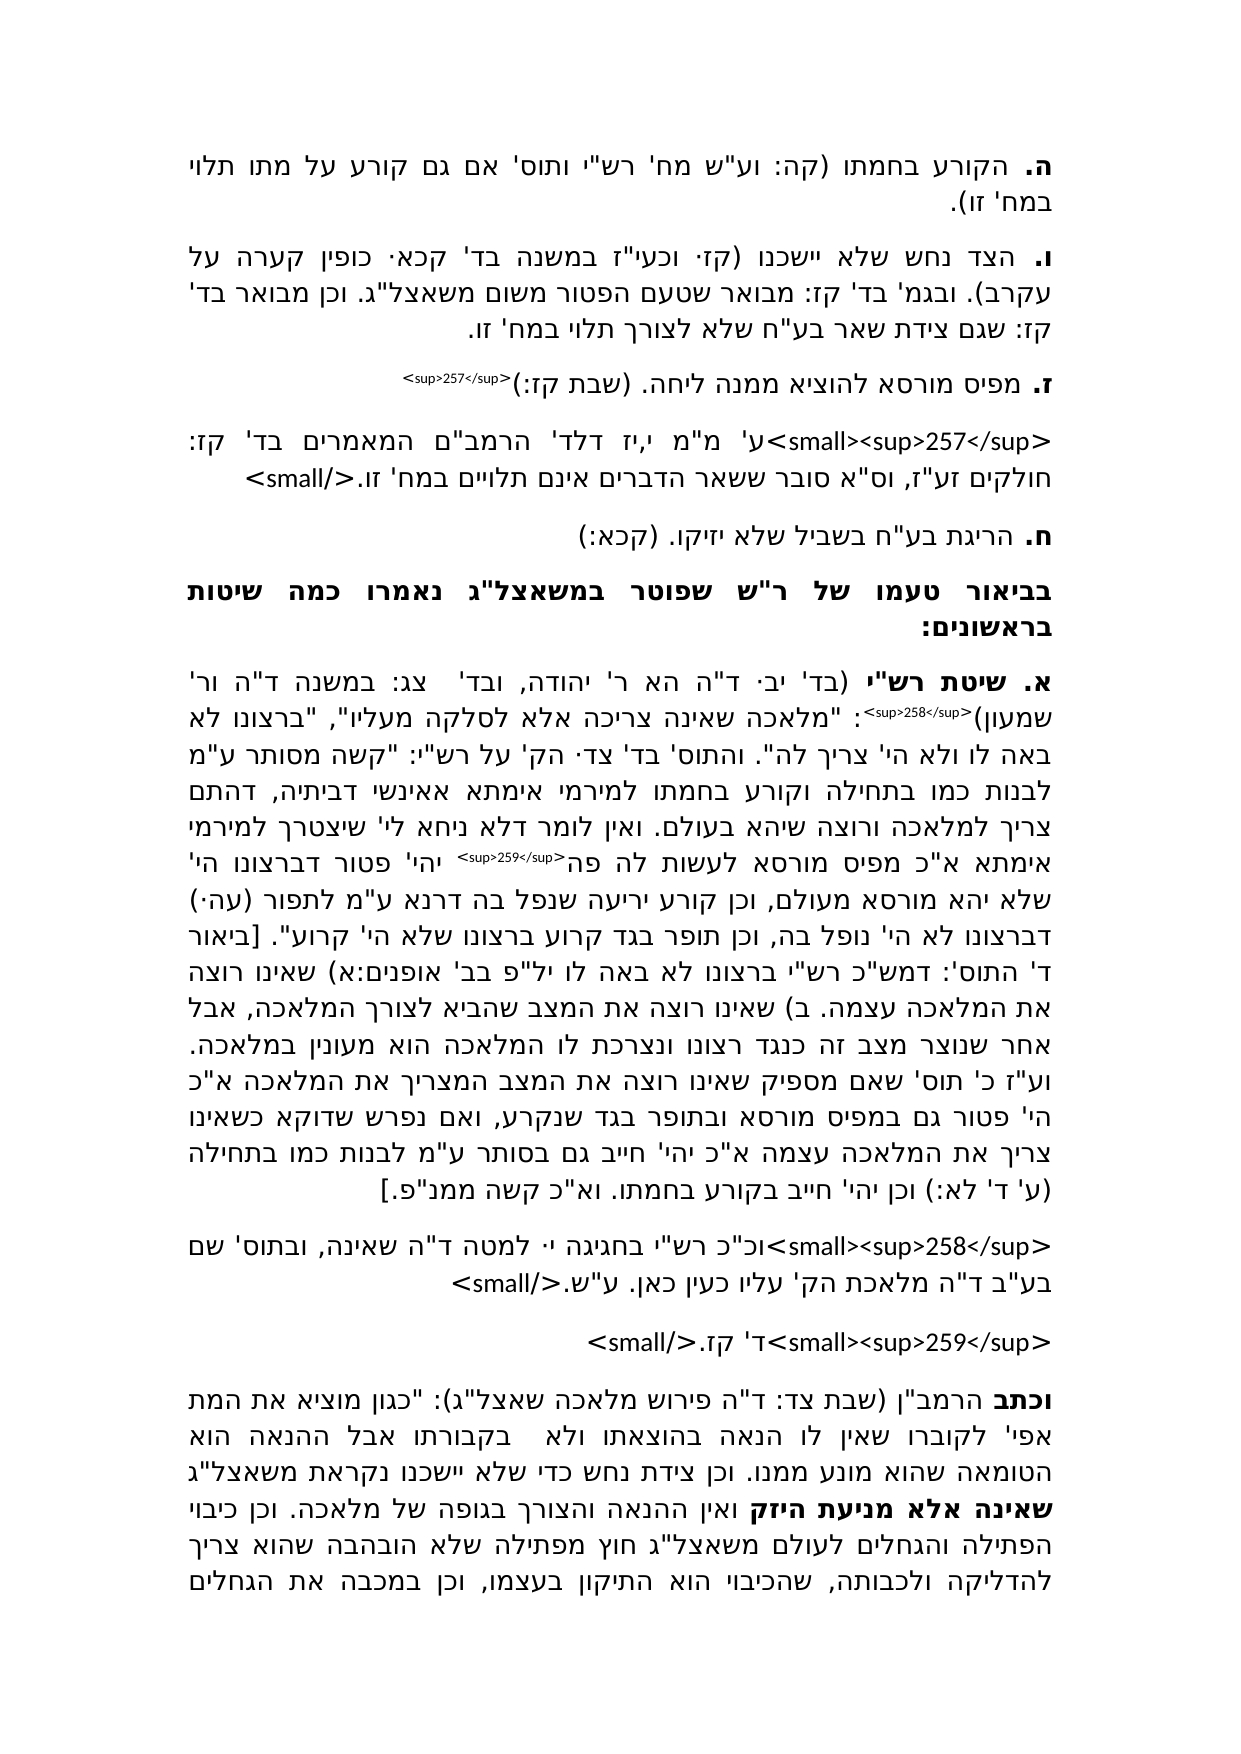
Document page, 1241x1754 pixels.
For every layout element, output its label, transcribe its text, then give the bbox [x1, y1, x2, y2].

text <small><sup>259</sup>ד' קז.</small> [187, 1325, 1053, 1358]
text ה. הקורע בחמתו (קה: וע"ש מח' רש"י ותוס' אם גם קורע על מתו תלוי במח' זו). [187, 150, 1053, 218]
text ו. הצד נחש שלא יישכנו (קז· וכעי"ז במשנה בד' קכא· כופין קערה על עקרב). ובגמ' בד' קז: מבואר שטעם הפטור משום משאצל"ג. וכן מבואר בד' קז: שגם צידת שאר בע"ח שלא לצורך תלוי במח' זו. [187, 241, 1053, 345]
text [187, 1384, 1053, 1597]
text ז. מפיס מורסא להוציא ממנה ליחה. (שבת קז:)<sup>257</sup> [187, 369, 1053, 400]
text בביאור טעמו של ר"ש שפוטר במשאצל"ג נאמרו כמה שיטות בראשונים: [187, 575, 1053, 643]
text א. שיטת רש"י (בד' יב· ד"ה הא ר' יהודה, ובד' צג: במשנה ד"ה ור' שמעון)<sup>258</sup>: "מלאכה שאינה צריכה אלא לסלקה מעליו", "ברצונו לא באה לו ולא הי' צריך לה". והתוס' בד' צד· הק' על רש"י: "קשה מסותר ע"מ לבנות כמו בתחילה וקורע בחמתו למירמי אימתא אאינשי דביתיה, דהתם צריך למלאכה ורוצה שיהא בעולם. ואין לומר דלא ניחא לי' שיצטרך למירמי אימתא א"כ מפיס מורסא לעשות לה פה<sup>259</sup> יהי' פטור דברצונו הי' שלא יהא מורסא מעולם, וכן קורע יריעה שנפל בה דרנא ע"מ לתפור (עה·) דברצונו לא הי' נופל בה, וכן תופר בגד קרוע ברצונו שלא הי' קרוע". [ביאור ד' התוס': דמש"כ רש"י ברצונו לא באה לו יל"פ בב' אופנים:א) שאינו רוצה את המלאכה עצמה. ב) שאינו רוצה את המצב שהביא לצורך המלאכה, אבל אחר שנוצר מצב זה כנגד רצונו ונצרכת לו המלאכה הוא מעונין במלאכה. וע"ז כ' תוס' שאם מספיק שאינו רוצה את המצב המצריך את המלאכה א"כ הי' פטור גם במפיס מורסא ובתופר בגד שנקרע, ואם נפרש שדוקא כשאינו צריך את המלאכה עצמה א"כ יהי' חייב גם בסותר ע"מ לבנות כמו בתחילה (ע' ד' לא:) וכן יהי' חייב בקורע בחמתו. וא"כ קשה ממנ"פ.] [187, 666, 1053, 1206]
text <small><sup>257</sup>ע' מ"מ י,יז דלד' הרמב"ם המאמרים בד' קז: חולקים זע"ז, וס"א סובר ששאר הדברים אינם תלויים במח' זו.</small> [187, 424, 1053, 494]
text <small><sup>258</sup>וכ"כ רש"י בחגיגה י· למטה ד"ה שאינה, ובתוס' שם בע"ב ד"ה מלאכת הק' עליו כעין כאן. ע"ש.</small> [187, 1229, 1053, 1300]
text ח. הריגת בע"ח בשביל שלא יזיקו. (קכא:) [187, 520, 1053, 552]
